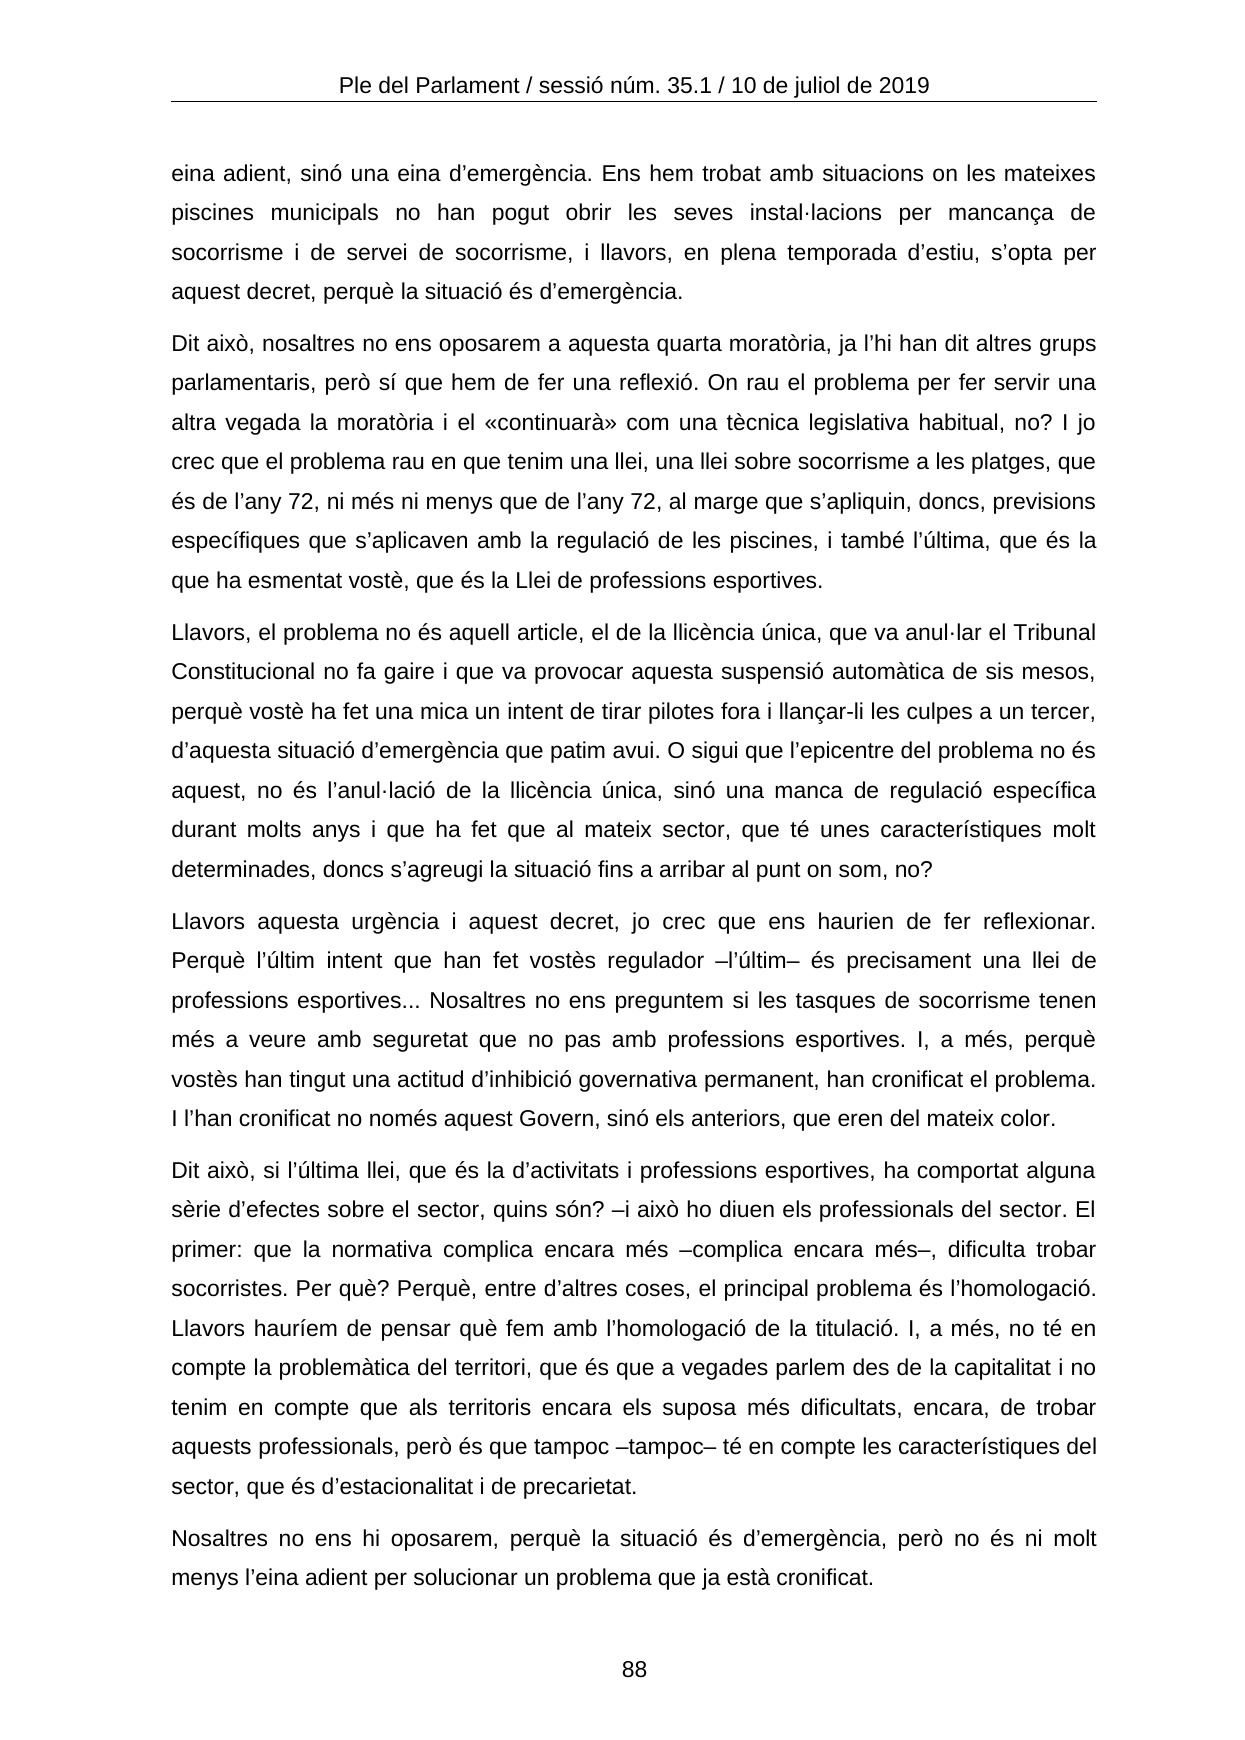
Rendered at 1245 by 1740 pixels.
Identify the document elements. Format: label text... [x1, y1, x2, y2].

text Nosaltres no ens hi oposarem, perquè la situació és d’emergència, però no és ni molt menys l’eina adient per solucionar un problema que ja està cronificat. [171, 1525, 1097, 1591]
text Llavors aquesta urgència i aquest decret, jo crec que ens haurien de fer reflexionar. Perquè l’últim intent que han fet vostès regulador –l’últim– és precisament una llei de professions esportives... Nosaltres no ens preguntem si les tasques de socorrisme tenen més a veure amb seguretat que no pas amb professions esportives. I, a més, perquè vostès han tingut una actitud d’inhibició governativa permanent, han cronificat el problema. I l’han cronificat no només aquest Govern, sinó els anteriors, que eren del mateix color. [171, 908, 1097, 1131]
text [171, 159, 1097, 304]
text Llavors, el problema no és aquell article, el de la llicència única, que va anul·lar el Tribunal Constitucional no fa gaire i que va provocar aquesta suspensió automàtica de sis mesos, perquè vostè ha fet una mica un intent de tirar pilotes fora i llançar-li les culpes a un tercer, d’aquesta situació d’emergència que patim avui. O sigui que l’epicentre del problema no és aquest, no és l’anul·lació de la llicència única, sinó una manca de regulació específica durant molts anys i que ha fet que al mateix sector, que té unes característiques molt determinades, doncs s’agreugi la situació fins a arribar al punt on som, no? [171, 619, 1097, 882]
text Dit això, si l’última llei, que és la d’activitats i professions esportives, ha comportat alguna sèrie d’efectes sobre el sector, quins són? –i això ho diuen els professionals del sector. El primer: que la normativa complica encara més –complica encara més–, dificulta trobar socorristes. Per què? Perquè, entre d’altres coses, el principal problema és l’homologació. Llavors hauríem de pensar què fem amb l’homologació de la titulació. I, a més, no té en compte la problemàtica del territori, que és que a vegades parlem des de la capitalitat i no tenim en compte que als territoris encara els suposa més dificultats, encara, de trobar aquests professionals, però és que tampoc –tampoc– té en compte les característiques del sector, que és d’estacionalitat i de precarietat. [171, 1157, 1097, 1499]
text Dit això, nosaltres no ens oposarem a aquesta quarta moratòria, ja l’hi han dit altres grups parlamentaris, però sí que hem de fer una reflexió. On rau el problema per fer servir una altra vegada la moratòria i el «continuarà» com una tècnica legislativa habitual, no? I jo crec que el problema rau en que tenim una llei, una llei sobre socorrisme a les platges, que és de l’any 72, ni més ni menys que de l’any 72, al marge que s’apliquin, doncs, previsions específiques que s’aplicaven amb la regulació de les piscines, i també l’última, que és la que ha esmentat vostè, que és la Llei de professions esportives. [171, 330, 1097, 593]
